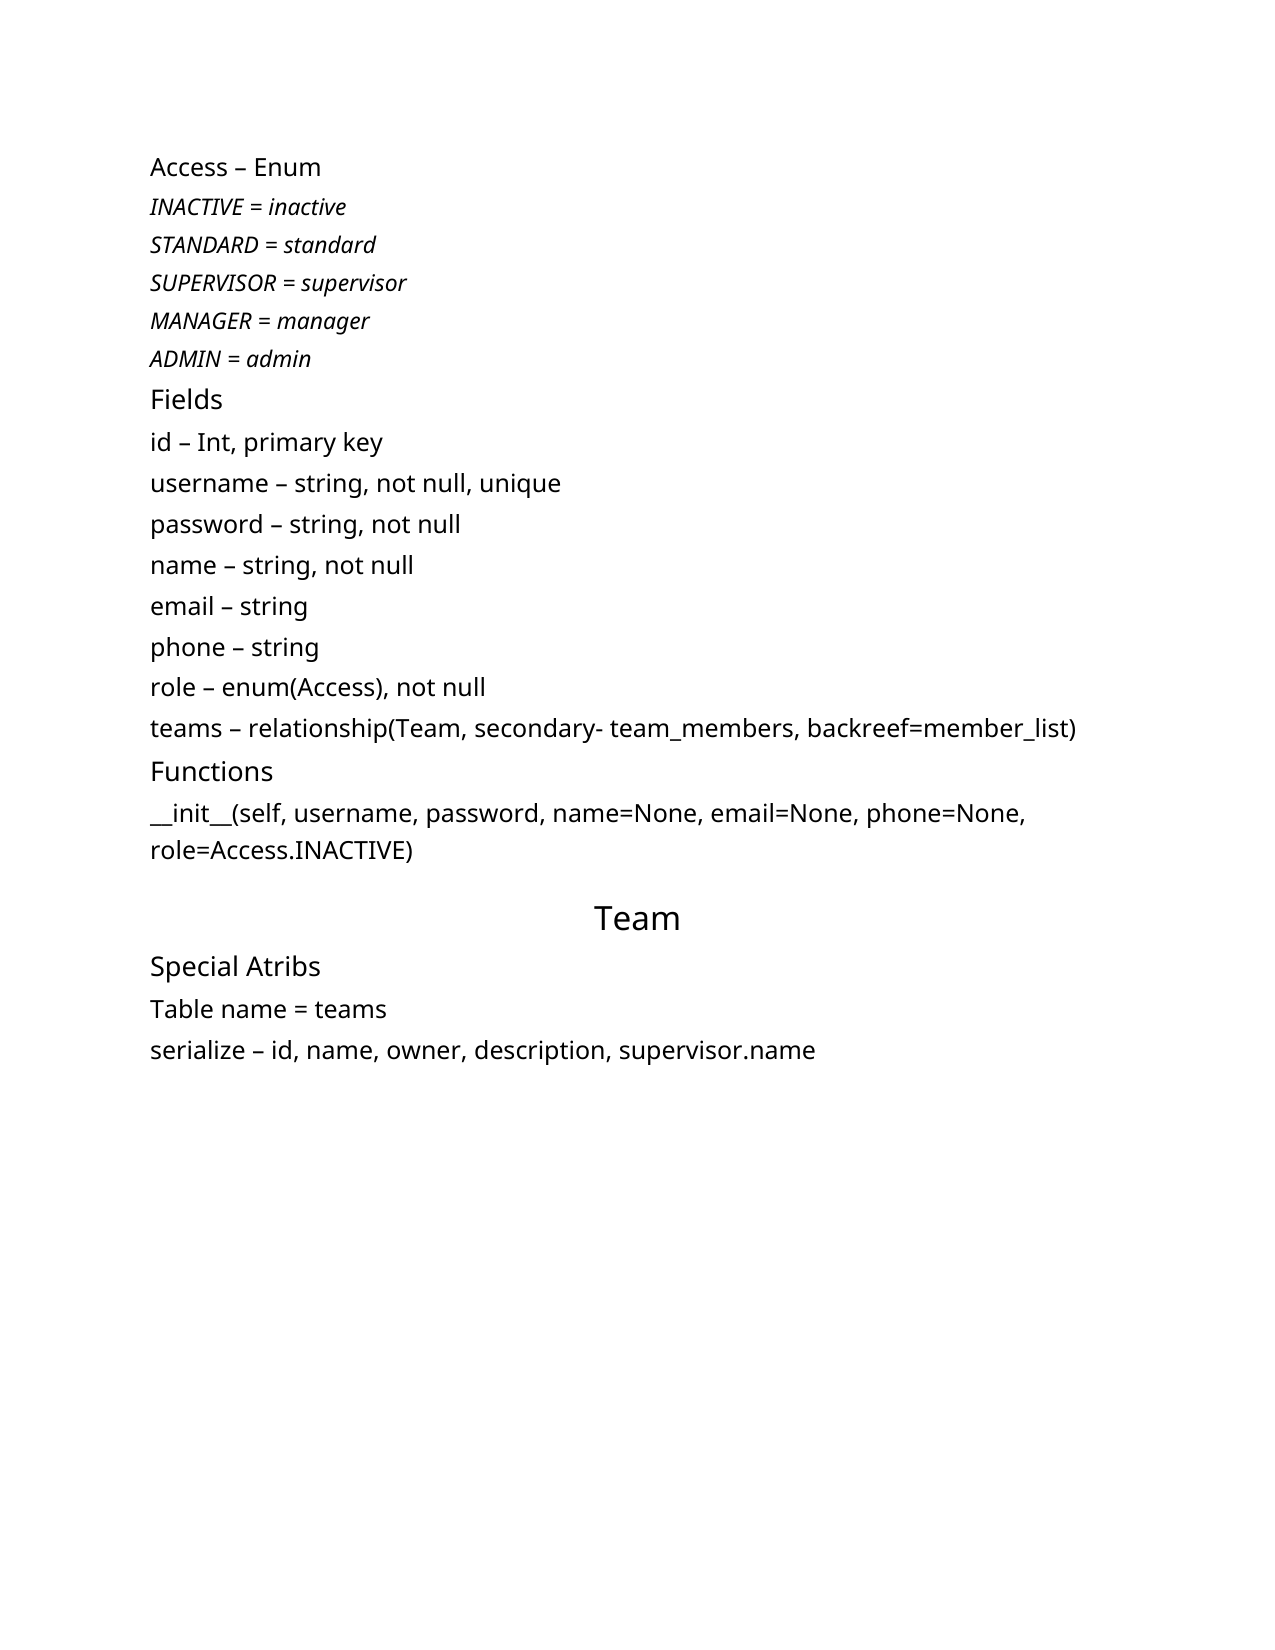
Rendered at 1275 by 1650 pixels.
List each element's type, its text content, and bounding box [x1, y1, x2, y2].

subtitle Functions [150, 752, 1125, 789]
subtitle Access – Enum [150, 150, 1125, 184]
subtitle email – string [150, 588, 1125, 622]
subtitle teams – relationship(Team, secondary- team_members, backreef=member_list) [150, 711, 1125, 745]
subtitle MANAGER = manager [150, 305, 1125, 336]
subtitle name – string, not null [150, 547, 1125, 581]
subtitle password – string, not null [150, 506, 1125, 540]
subtitle serialize – id, name, owner, description, supervisor.name [150, 1032, 1125, 1067]
subtitle Team [150, 894, 1125, 940]
subtitle Fields [150, 381, 1125, 417]
subtitle id – Int, primary key [150, 424, 1125, 458]
subtitle Table name = teams [150, 992, 1125, 1026]
subtitle STANDARD = standard [150, 229, 1125, 260]
subtitle username – string, not null, unique [150, 465, 1125, 499]
subtitle INACTIVE = inactive [150, 191, 1125, 222]
subtitle ADMIN = admin [150, 343, 1125, 374]
subtitle __init__(self, username, password, name=None, email=None, phone=None, role=Access.INACTIVE) [150, 796, 1125, 867]
subtitle role – enum(Access), not null [150, 670, 1125, 704]
subtitle Special Atribs [150, 948, 1125, 984]
subtitle phone – string [150, 629, 1125, 663]
subtitle SUPERVISOR = supervisor [150, 267, 1125, 298]
